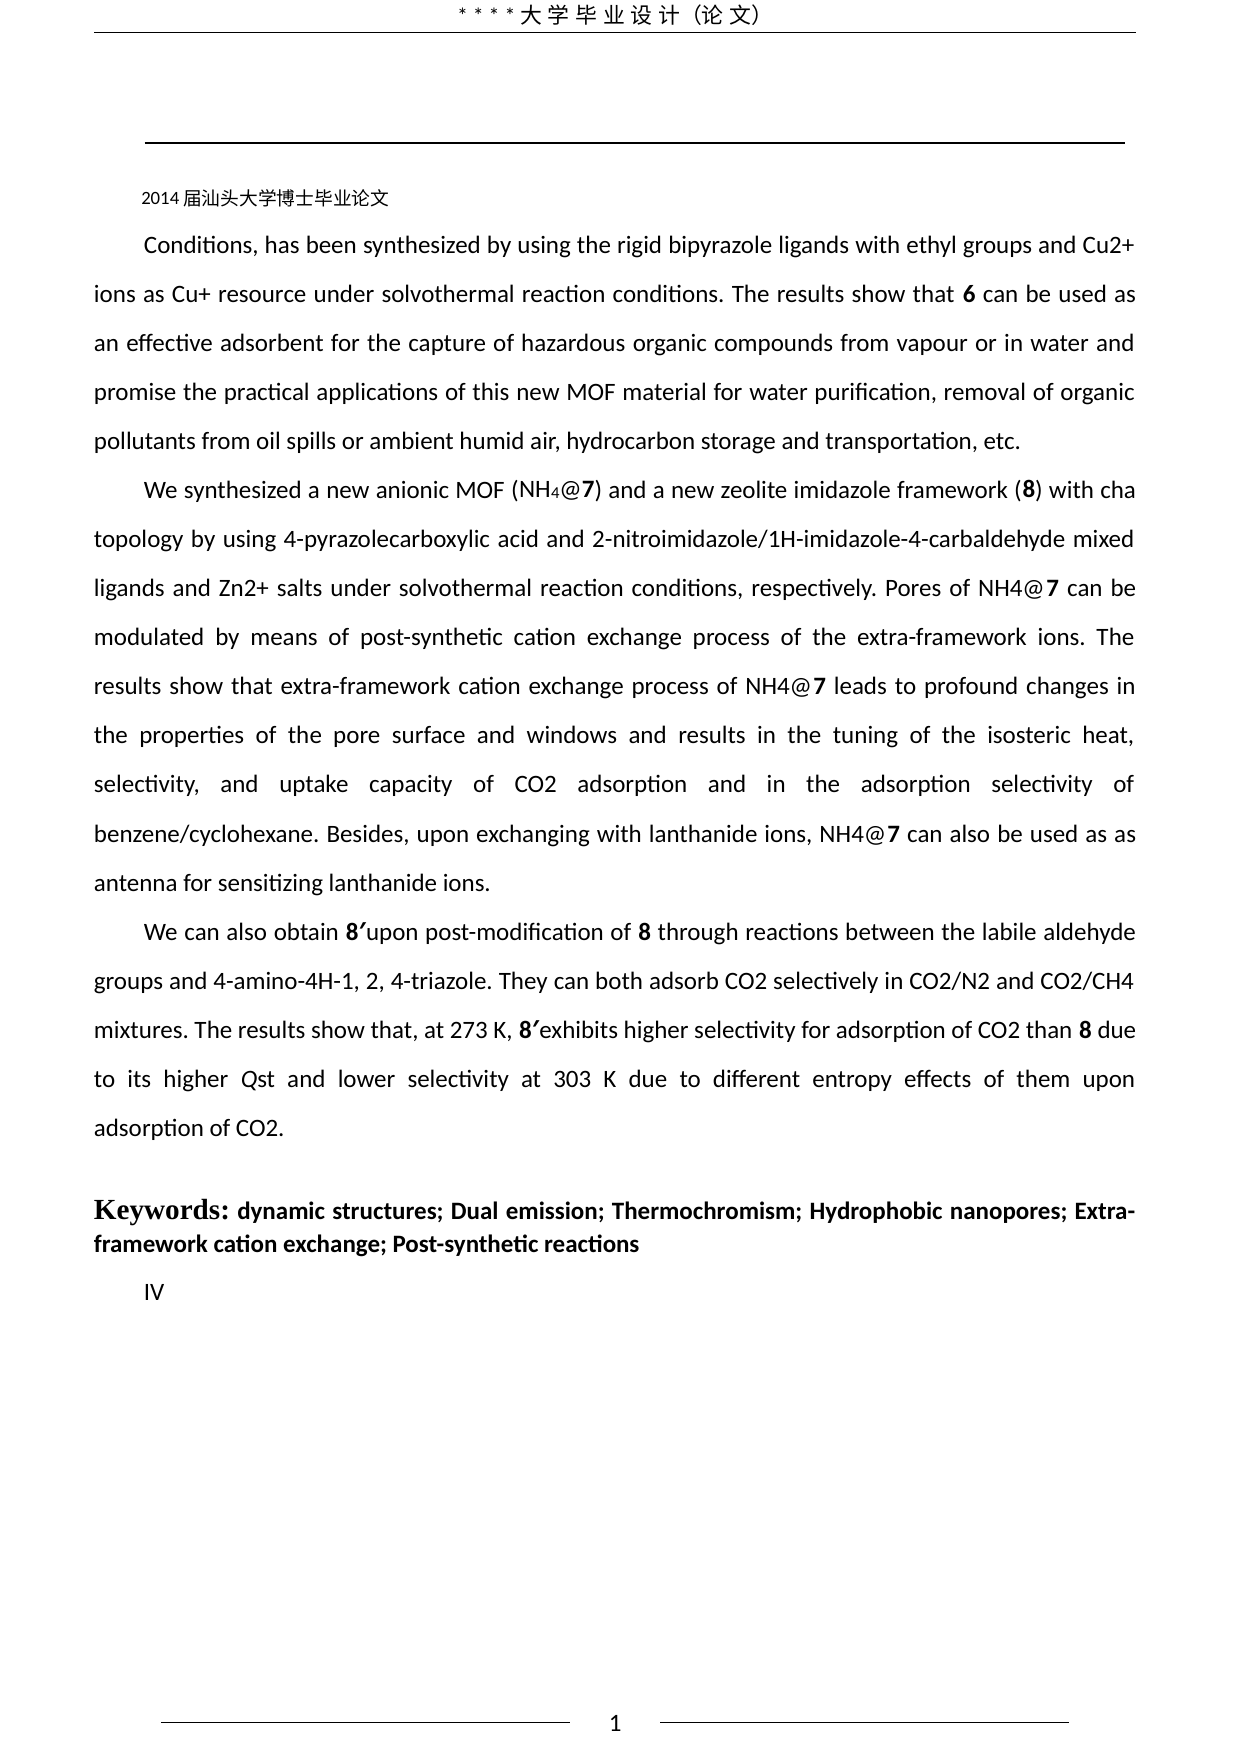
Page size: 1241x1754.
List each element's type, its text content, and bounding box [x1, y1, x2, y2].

text Keywords: dynamic structures; Dual emission; Thermochromism; Hydrophobic nanopores; Extra-framework cation exchange; Post-synthetic reactions [94, 1192, 1136, 1258]
text 2014届汕头大学博士毕业论文 [94, 110, 1136, 210]
text We synthesized a new anionic MOF (NH4@7) and a new zeolite imidazole framework (8) with cha topology by using 4-pyrazolecarboxylic acid and 2-nitroimidazole/1H-imidazole-4-carbaldehyde mixed ligands and Zn2+ salts under solvothermal reaction conditions, respectively. Pores of NH4@7 can be modulated by means of post-synthetic cation exchange process of the extra-framework ions. The results show that extra-framework cation exchange process of NH4@7 leads to profound changes in the properties of the pore surface and windows and results in the tuning of the isosteric heat, selectivity, and uptake capacity of CO2 adsorption and in the adsorption selectivity of benzene/cyclohexane. Besides, upon exchanging with lanthanide ions, NH4@7 can also be used as as antenna for sensitizing lanthanide ions. [94, 456, 1136, 897]
text IV [94, 1258, 1136, 1307]
text Conditions, has been synthesized by using the rigid bipyrazole ligands with ethyl groups and Cu2+ ions as Cu+ resource under solvothermal reaction conditions. The results show that 6 can be used as an effective adsorbent for the capture of hazardous organic compounds from vapour or in water and promise the practical applications of this new MOF material for water purification, removal of organic pollutants from oil spills or ambient humid air, hydrocarbon storage and transportation, etc. [94, 210, 1136, 456]
text We can also obtain 8′upon post-modification of 8 through reactions between the labile aldehyde groups and 4-amino-4H-1, 2, 4-triazole. They can both adsorb CO2 selectively in CO2/N2 and CO2/CH4 mixtures. The results show that, at 273 K, 8′exhibits higher selectivity for adsorption of CO2 than 8 due to its higher Qst and lower selectivity at 303 K due to different entropy effects of them upon adsorption of CO2. [94, 897, 1136, 1143]
